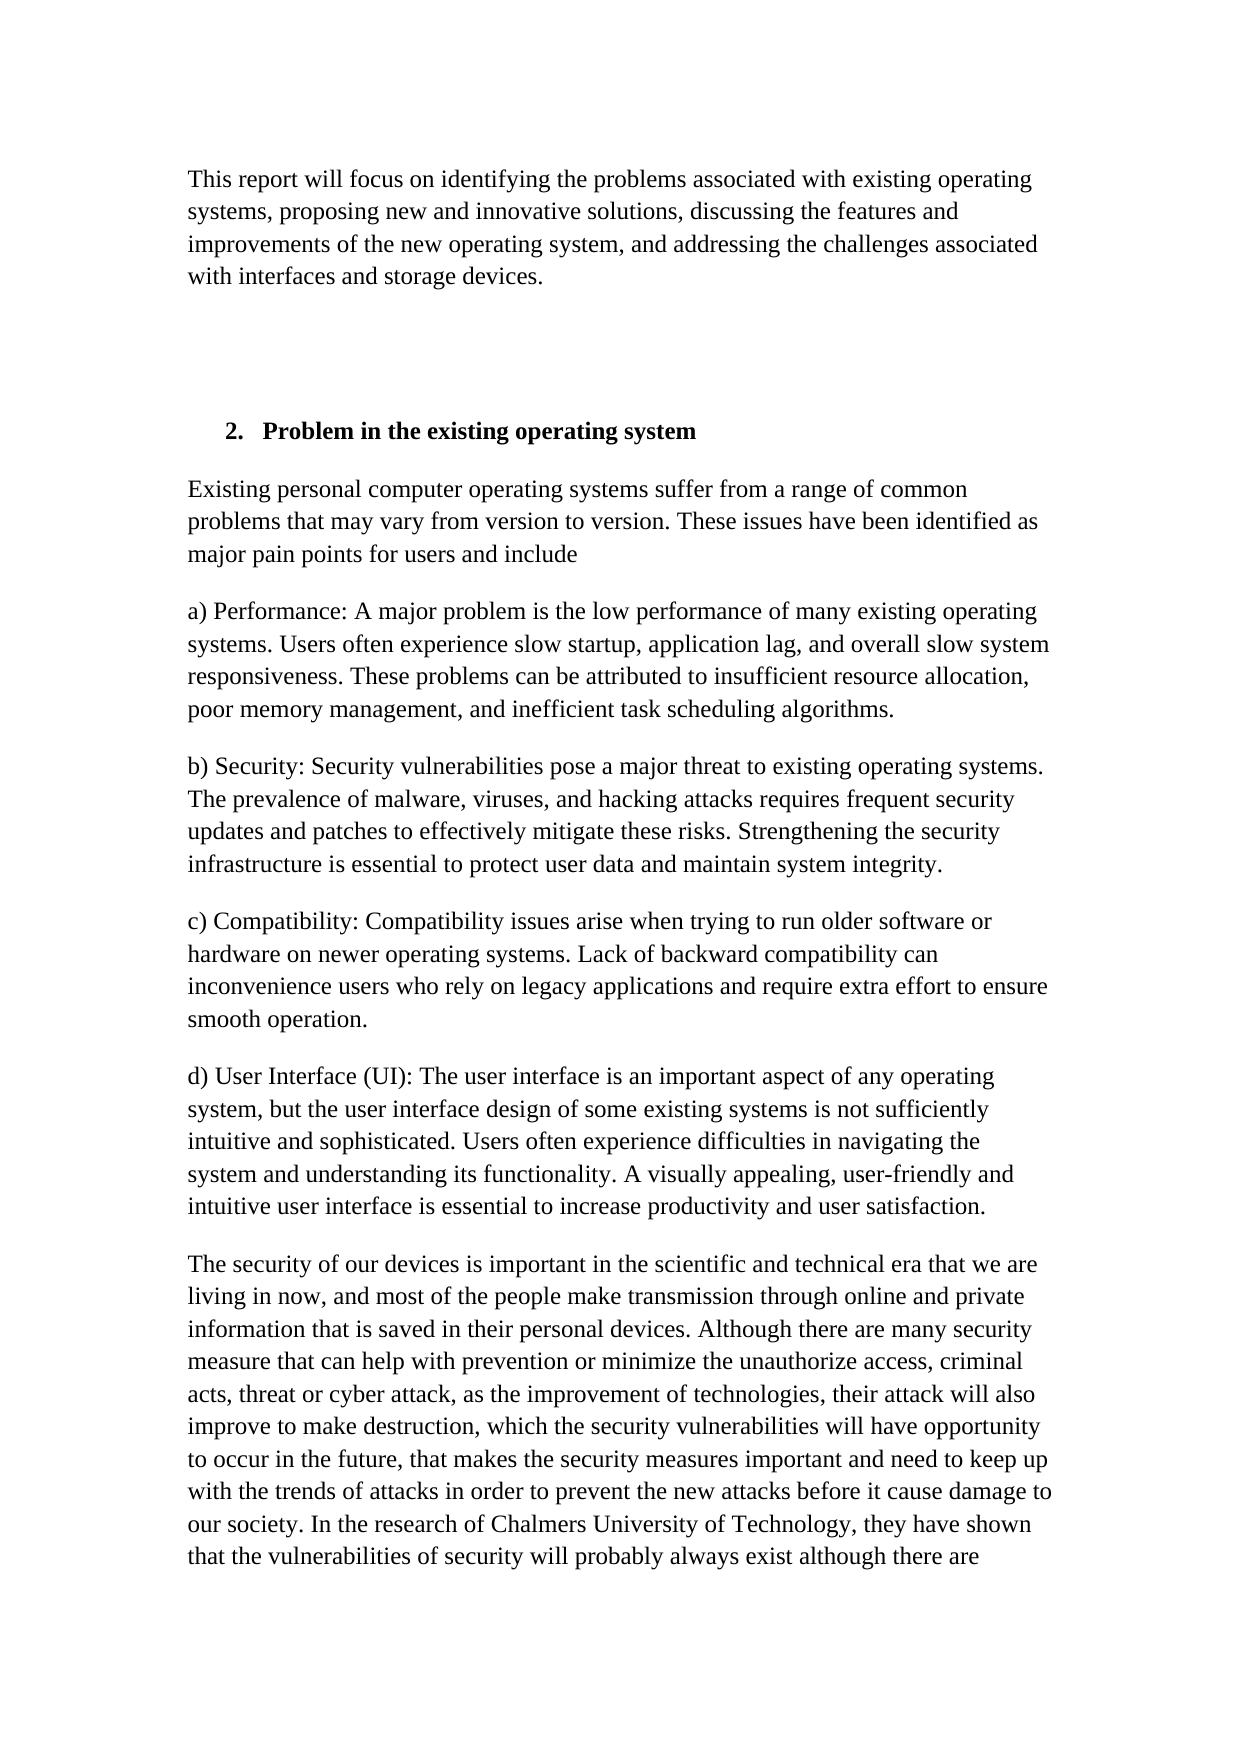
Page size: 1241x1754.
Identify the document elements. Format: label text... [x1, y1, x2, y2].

text a) Performance: A major problem is the low performance of many existing operating systems. Users often experience slow startup, application lag, and overall slow system responsiveness. These problems can be attributed to insufficient resource allocation, poor memory management, and inefficient task scheduling algorithms. [187, 594, 1053, 724]
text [187, 1247, 1053, 1572]
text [187, 162, 1053, 292]
text c) Compatibility: Compatibility issues arise when trying to run older software or hardware on newer operating systems. Lack of backward compatibility can inconvenience users who rely on legacy applications and require extra effort to ensure smooth operation. [187, 904, 1053, 1034]
text Existing personal computer operating systems suffer from a range of common problems that may vary from version to version. These issues have been identified as major pain points for users and include [187, 472, 1053, 569]
text b) Security: Security vulnerabilities pose a major threat to existing operating systems. The prevalence of malware, viruses, and hacking attacks requires frequent security updates and patches to effectively mitigate these risks. Strengthening the security infrastructure is essential to protect user data and maintain system integrity. [187, 749, 1053, 879]
list Problem in the existing operating system [225, 414, 1053, 447]
text d) User Interface (UI): The user interface is an important aspect of any operating system, but the user interface design of some existing systems is not sufficiently intuitive and sophisticated. Users often experience difficulties in navigating the system and understanding its functionality. A visually appealing, user-friendly and intuitive user interface is essential to increase productivity and user satisfaction. [187, 1059, 1053, 1222]
